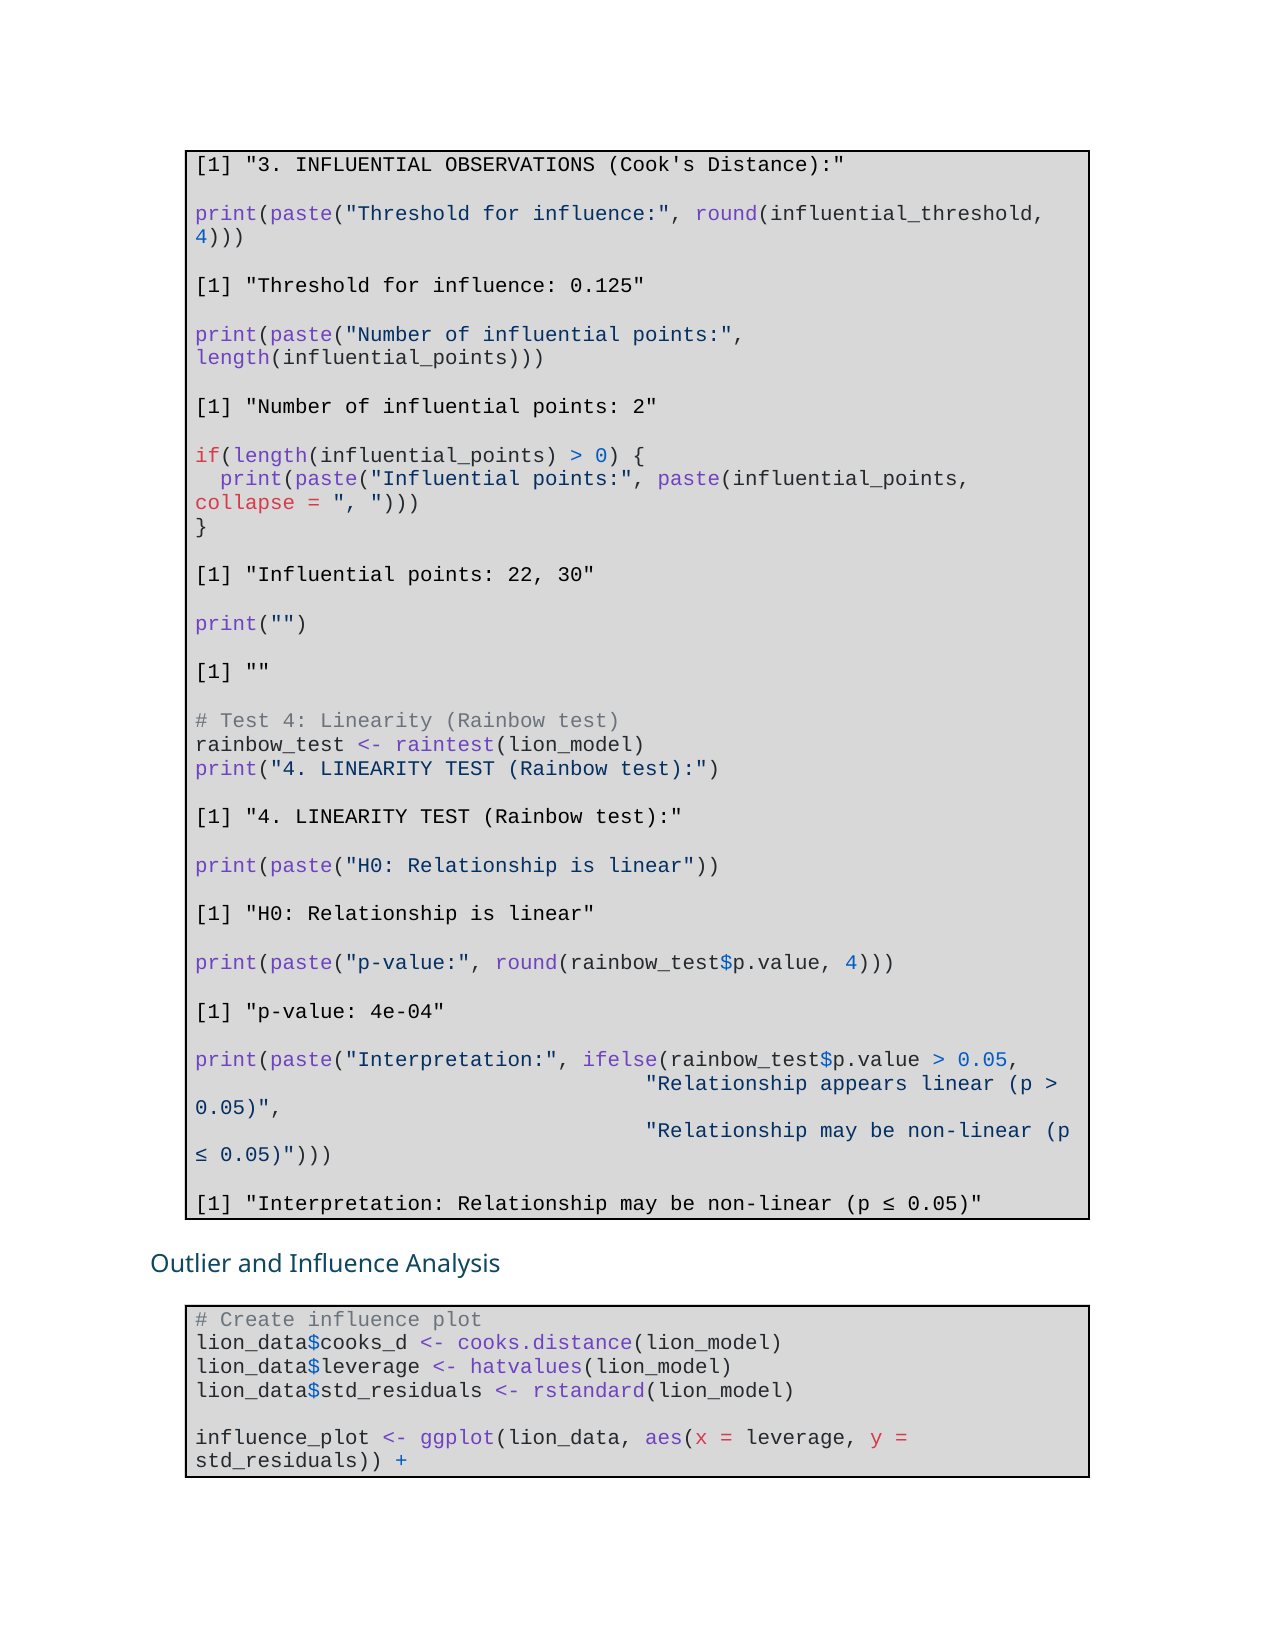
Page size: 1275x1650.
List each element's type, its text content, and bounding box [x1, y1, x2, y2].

text [1] "p-value: 4e-04" [187, 997, 1088, 1024]
text print(paste("p-value:", round(rainbow_test$p.value, 4))) [187, 948, 1088, 976]
text [1] "Number of influential points: 2" [187, 392, 1088, 420]
subtitle Outlier and Influence Analysis [150, 1245, 1125, 1279]
text [1] "" [187, 657, 1088, 685]
text print(paste("Threshold for influence:", round(influential_threshold, 4))) [187, 199, 1088, 250]
text [1] "4. LINEARITY TEST (Rainbow test):" [187, 802, 1088, 830]
text [1] "Interpretation: Relationship may be non-linear (p ≤ 0.05)" [187, 1188, 1088, 1218]
text # Test 4: Linearity (Rainbow test) rainbow_test <- raintest(lion_model) print("4. LINEARITY TEST (Rainbow test):") [187, 706, 1088, 781]
text print(paste("Interpretation:", ifelse(rainbow_test$p.value > 0.05, "Relationship appears linear (p > 0.05)", "Relationship may be non-linear (p ≤ 0.05)"))) [187, 1045, 1088, 1168]
text print("") [187, 609, 1088, 637]
text print(paste("H0: Relationship is linear")) [187, 851, 1088, 878]
text if(length(influential_points) > 0) { print(paste("Influential points:", paste(influential_points, collapse = ", "))) } [187, 441, 1088, 539]
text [187, 1307, 1088, 1476]
text [1] "Influential points: 22, 30" [187, 560, 1088, 588]
text [1] "3. INFLUENTIAL OBSERVATIONS (Cook's Distance):" [187, 152, 1088, 178]
text [1] "Threshold for influence: 0.125" [187, 271, 1088, 299]
text print(paste("Number of influential points:", length(influential_points))) [187, 319, 1088, 371]
text [1] "H0: Relationship is linear" [187, 899, 1088, 927]
